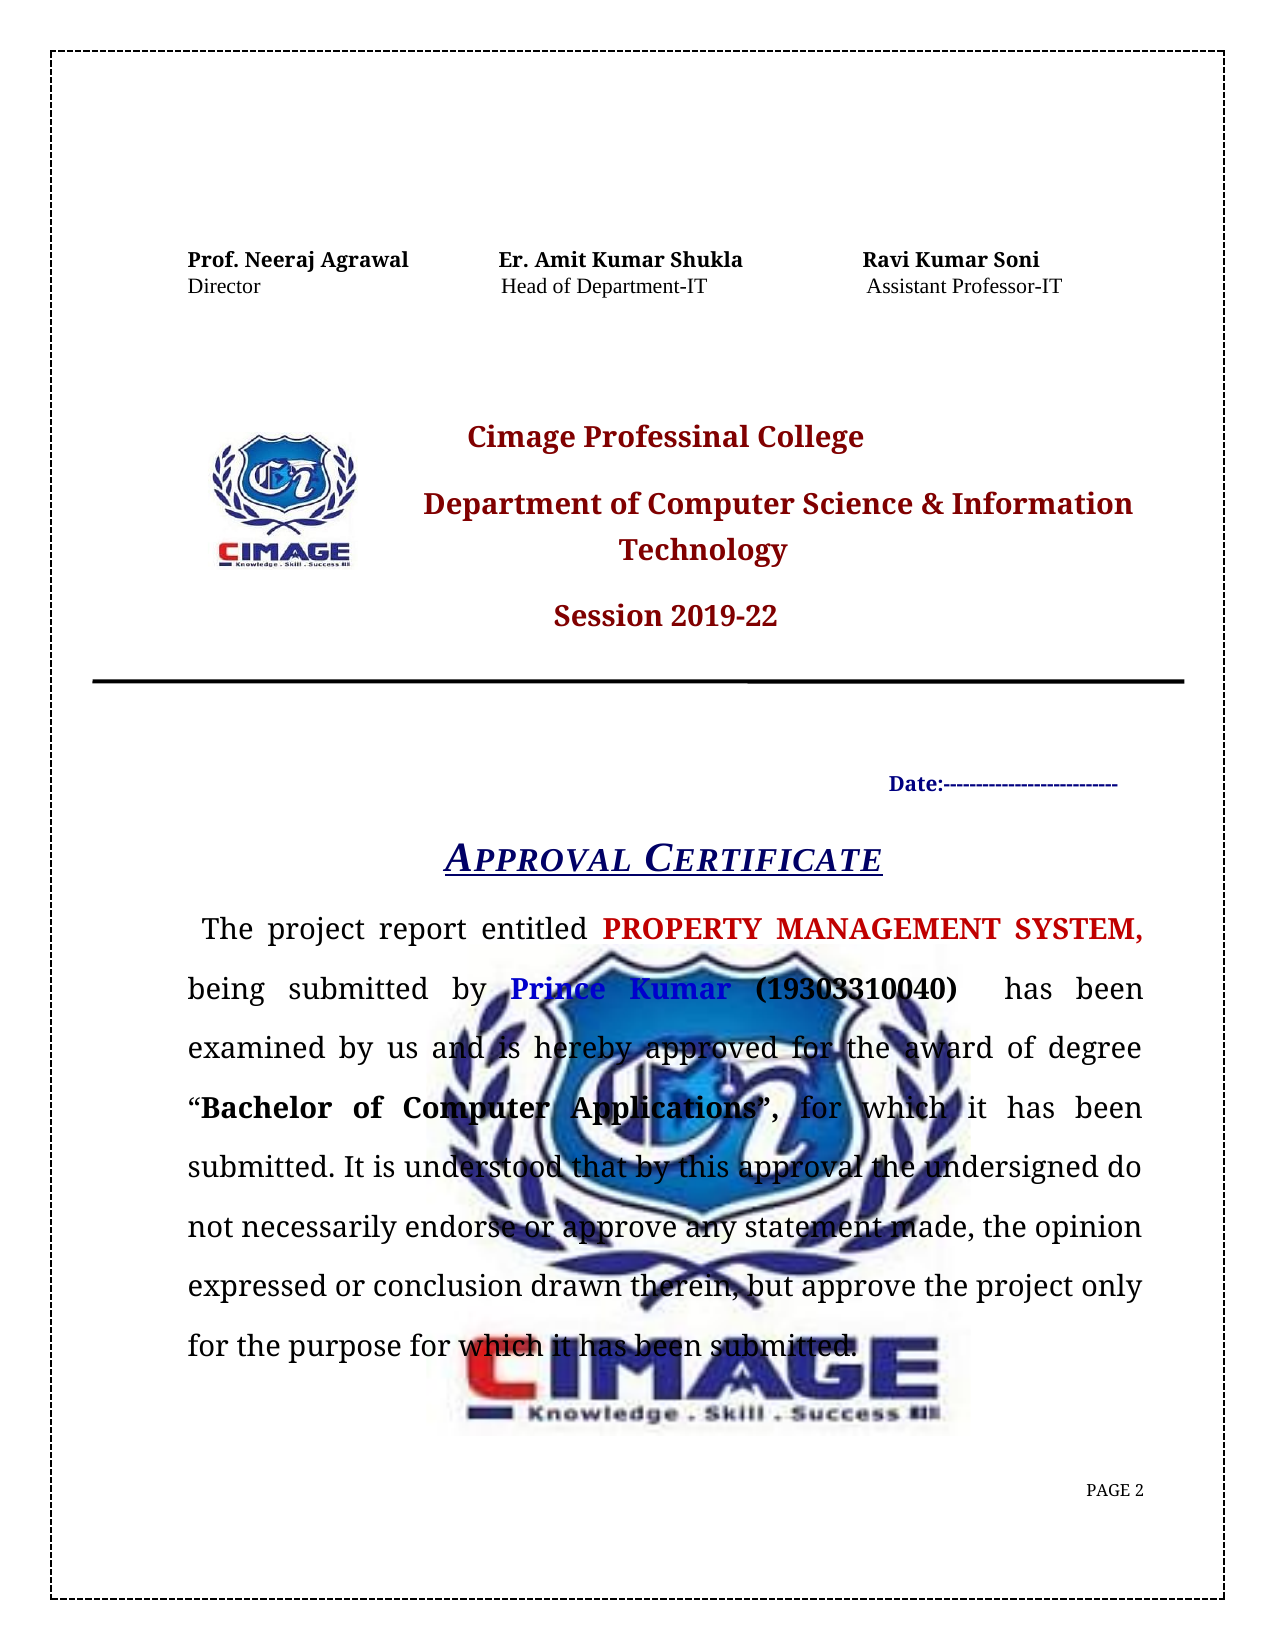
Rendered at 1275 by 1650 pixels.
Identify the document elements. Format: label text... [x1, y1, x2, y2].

text Director Head of Department-IT Assistant Professor-IT [187, 273, 1144, 299]
picture [207, 456, 358, 483]
text Prof. Neeraj Agrawal Er. Amit Kumar Shukla Ravi Kumar Soni [187, 245, 1144, 273]
text Session 2019-22 [187, 595, 1144, 635]
text The project report entitled PROPERTY MANAGEMENT SYSTEM, being submitted by Prince Kumar (19303310040) has been examined by us and is hereby approved for the award of degree “Bachelor of Computer Applications”, for which it has been submitted. It is understood that by this approval the undersigned do not necessarily endorse or approve any statement made, the opinion expressed or conclusion drawn therein, but approve the project only for the purpose for which it has been submitted. [187, 908, 1144, 1364]
text Department of Computer Science & Information Technology [187, 483, 1219, 568]
subtitle Approval Certificate [187, 832, 1144, 880]
picture [426, 1364, 971, 1436]
text Date:--------------------------- [862, 769, 1144, 797]
text Cimage Professinal College [187, 417, 1144, 456]
